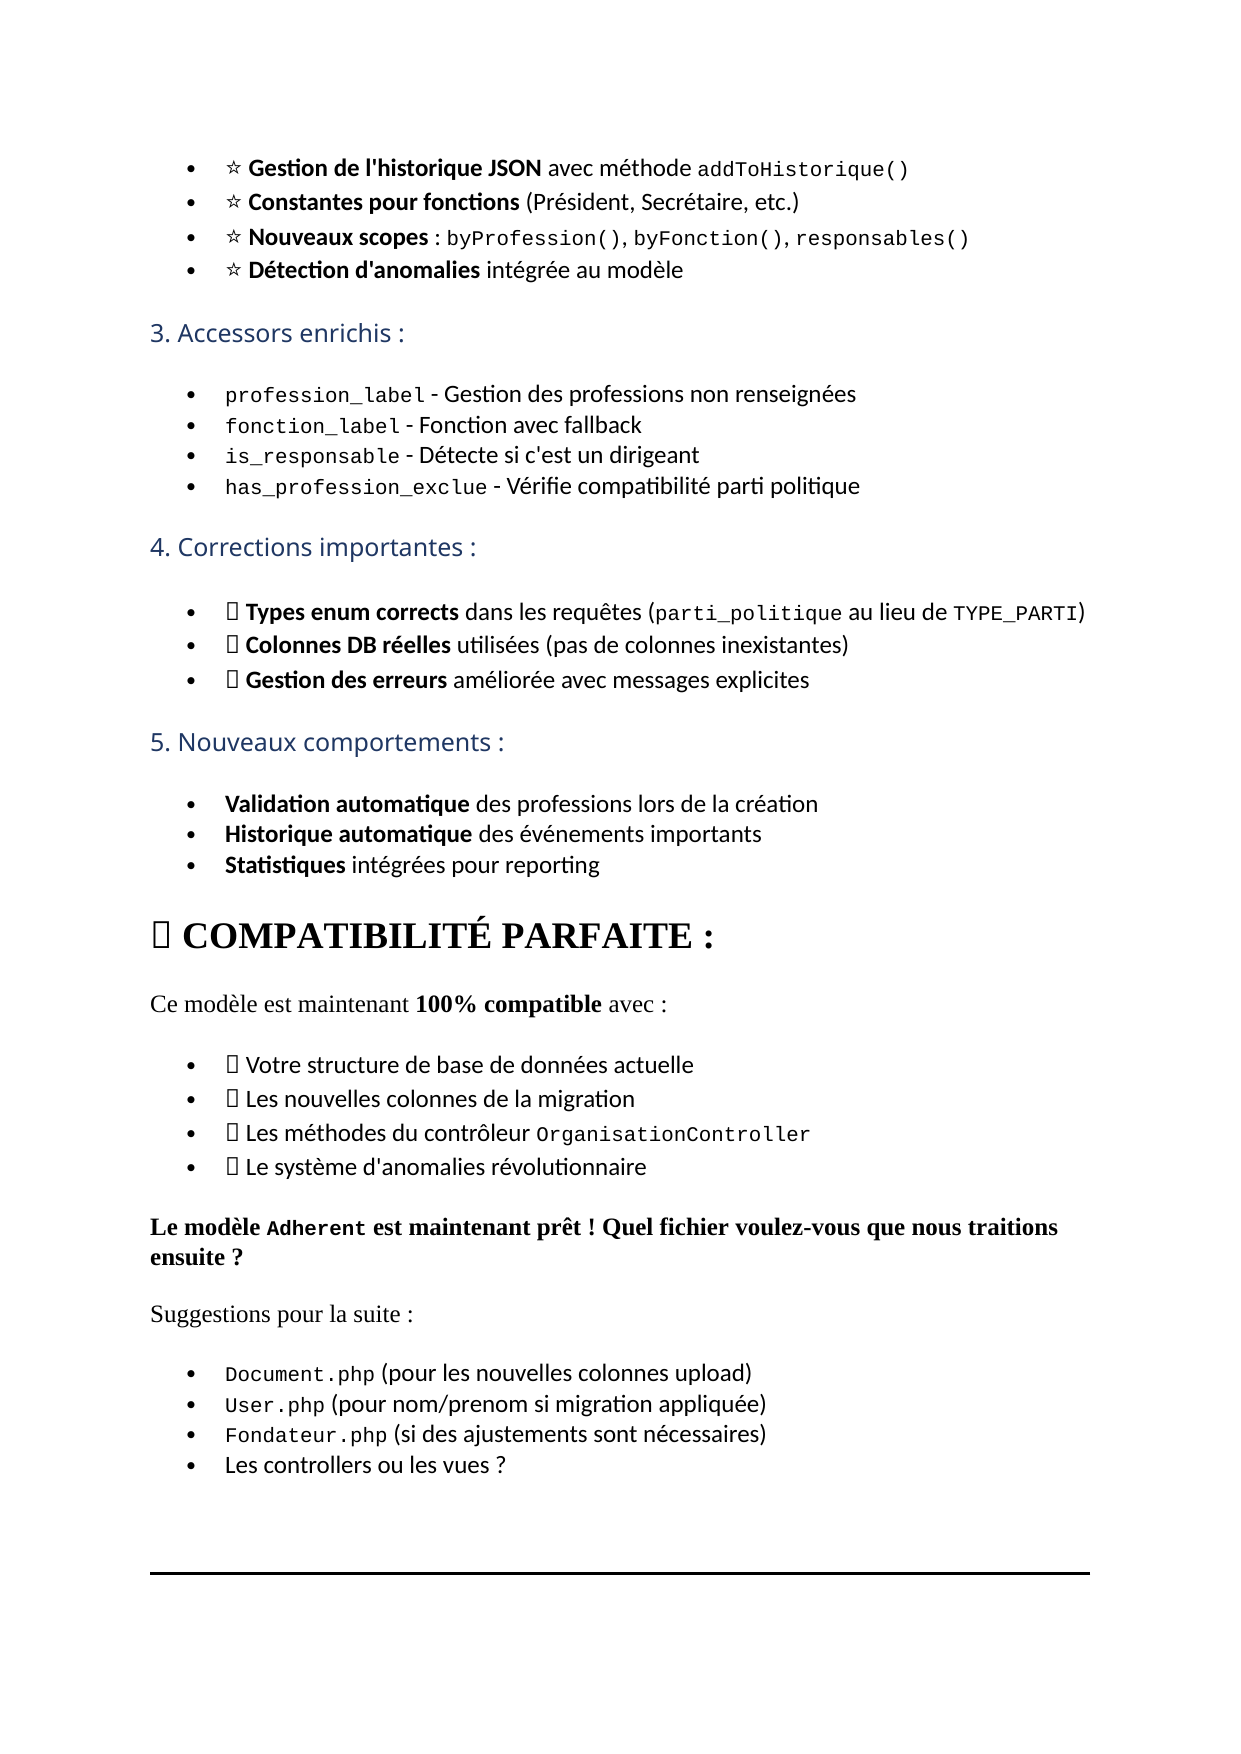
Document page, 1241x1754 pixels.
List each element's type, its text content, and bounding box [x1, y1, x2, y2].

list fonction_label - Fonction avec fallback [187, 409, 1090, 440]
list ✅ Votre structure de base de données actuelle [187, 1047, 1090, 1081]
list ✅ Les méthodes du contrôleur OrganisationController [187, 1115, 1090, 1149]
list Fondateur.php (si des ajustements sont nécessaires) [187, 1418, 1090, 1449]
list is_responsable - Détecte si c'est un dirigeant [187, 440, 1090, 470]
list has_profession_exclue - Vérifie compatibilité parti politique [187, 470, 1090, 501]
list Document.php (pour les nouvelles colonnes upload) [187, 1357, 1090, 1388]
list Les controllers ou les vues ? [187, 1449, 1090, 1479]
subtitle 4. Corrections importantes : [150, 530, 1090, 564]
list Validation automatique des professions lors de la création [187, 788, 1090, 818]
subtitle 5. Nouveaux comportements : [150, 724, 1090, 758]
list Statistiques intégrées pour reporting [187, 849, 1090, 879]
list ✅ Les nouvelles colonnes de la migration [187, 1081, 1090, 1115]
subtitle 3. Accessors enrichis : [150, 315, 1090, 349]
list ✅ Le système d'anomalies révolutionnaire [187, 1149, 1090, 1183]
list User.php (pour nom/prenom si migration appliquée) [187, 1388, 1090, 1418]
list ⭐ Nouveaux scopes : byProfession(), byFonction(), responsables() [187, 218, 1090, 252]
list ✅ Colonnes DB réelles utilisées (pas de colonnes inexistantes) [187, 627, 1090, 661]
text Ce modèle est maintenant 100% compatible avec : [150, 989, 1090, 1017]
list Historique automatique des événements importants [187, 818, 1090, 849]
list ⭐ Constantes pour fonctions (Président, Secrétaire, etc.) [187, 184, 1090, 218]
list profession_label - Gestion des professions non renseignées [187, 379, 1090, 409]
list ✅ Gestion des erreurs améliorée avec messages explicites [187, 661, 1090, 695]
list ✅ Types enum corrects dans les requêtes (parti_politique au lieu de TYPE_PARTI) [187, 593, 1090, 627]
text Le modèle Adherent est maintenant prêt ! Quel fichier voulez-vous que nous traitions ensuite ? [150, 1212, 1090, 1270]
list ⭐ Détection d'anomalies intégrée au modèle [187, 252, 1090, 286]
text Suggestions pour la suite : [150, 1299, 1090, 1328]
subtitle 🎯 COMPATIBILITÉ PARFAITE : [150, 908, 1090, 959]
list ⭐ Gestion de l'historique JSON avec méthode addToHistorique() [187, 150, 1090, 184]
